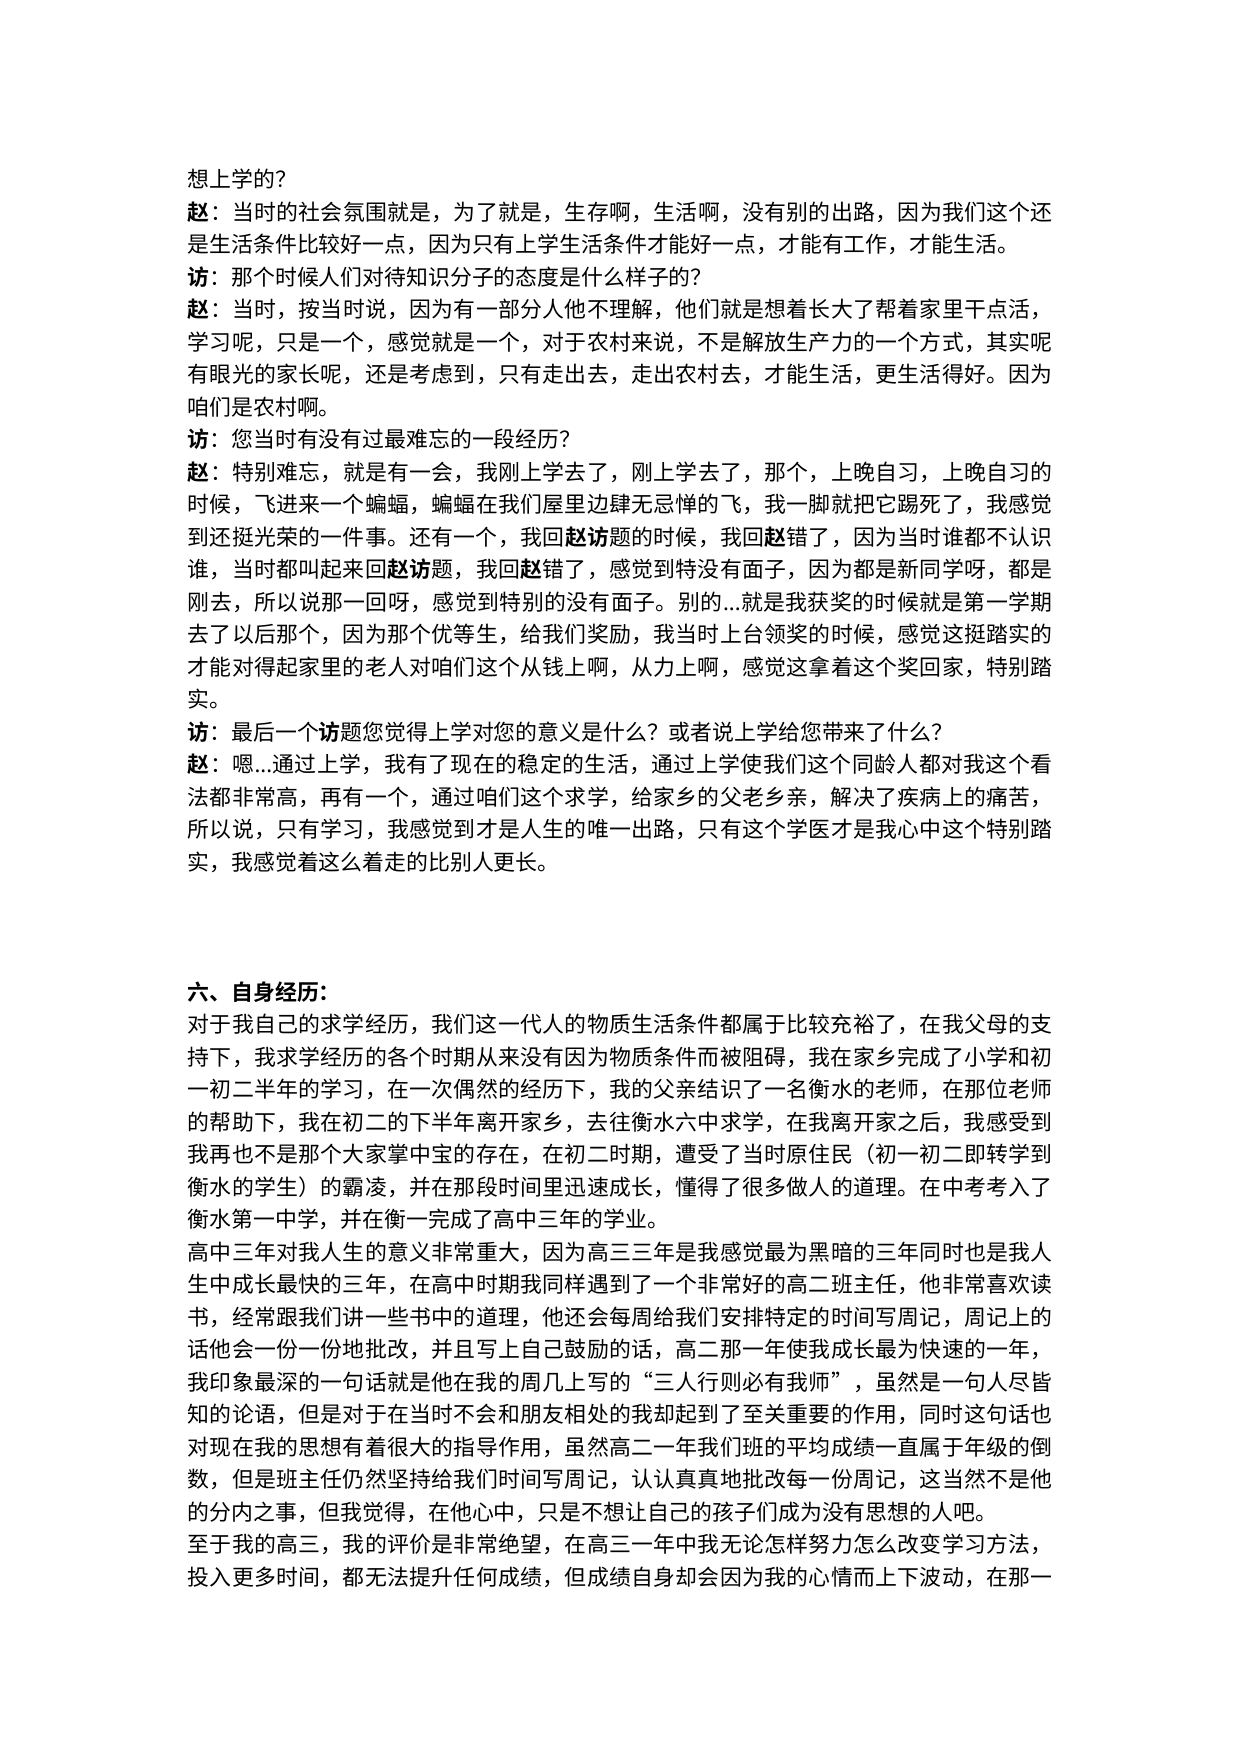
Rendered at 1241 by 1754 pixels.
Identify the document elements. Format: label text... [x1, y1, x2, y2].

list 访：您当时有没有过最难忘的一段经历？ [187, 422, 1053, 454]
list 赵：嗯...通过上学，我有了现在的稳定的生活，通过上学使我们这个同龄人都对我这个看法都非常高，再有一个，通过咱们这个求学，给家乡的父老乡亲，解决了疾病上的痛苦，所以说，只有学习，我感觉到才是人生的唯一出路，只有这个学医才是我心中这个特别踏实，我感觉着这么着走的比别人更长。 [187, 747, 1053, 877]
list 赵：特别难忘，就是有一会，我刚上学去了，刚上学去了，那个，上晚自习，上晚自习的时候，飞进来一个蝙蝠，蝙蝠在我们屋里边肆无忌惮的飞，我一脚就把它踢死了，我感觉到还挺光荣的一件事。还有一个，我回赵访题的时候，我回赵错了，因为当时谁都不认识谁，当时都叫起来回赵访题，我回赵错了，感觉到特没有面子，因为都是新同学呀，都是刚去，所以说那一回呀，感觉到特别的没有面子。别的...就是我获奖的时候就是第一学期去了以后那个，因为那个优等生，给我们奖励，我当时上台领奖的时候，感觉这挺踏实的，才能对得起家里的老人对咱们这个从钱上啊，从力上啊，感觉这拿着这个奖回家，特别踏实。 [187, 454, 1053, 714]
list 访：最后一个访题您觉得上学对您的意义是什么？或者说上学给您带来了什么？ [187, 714, 1053, 747]
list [187, 1527, 1053, 1592]
list 自身经历： [187, 974, 1053, 1007]
list 赵：当时的社会氛围就是，为了就是，生存啊，生活啊，没有别的出路，因为我们这个还是生活条件比较好一点，因为只有上学生活条件才能好一点，才能有工作，才能生活。 [187, 194, 1053, 259]
list 访：那个时候人们对待知识分子的态度是什么样子的？ [187, 259, 1053, 292]
list 赵：当时，按当时说，因为有一部分人他不理解，他们就是想着长大了帮着家里干点活，学习呢，只是一个，感觉就是一个，对于农村来说，不是解放生产力的一个方式，其实呢，有眼光的家长呢，还是考虑到，只有走出去，走出农村去，才能生活，更生活得好。因为咱们是农村啊。 [187, 292, 1053, 422]
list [187, 162, 1053, 194]
list 对于我自己的求学经历，我们这一代人的物质生活条件都属于比较充裕了，在我父母的支持下，我求学经历的各个时期从来没有因为物质条件而被阻碍，我在家乡完成了小学和初一初二半年的学习，在一次偶然的经历下，我的父亲结识了一名衡水的老师，在那位老师的帮助下，我在初二的下半年离开家乡，去往衡水六中求学，在我离开家之后，我感受到我再也不是那个大家掌中宝的存在，在初二时期，遭受了当时原住民（初一初二即转学到衡水的学生）的霸凌，并在那段时间里迅速成长，懂得了很多做人的道理。在中考考入了衡水第一中学，并在衡一完成了高中三年的学业。 [187, 1007, 1053, 1234]
list 高中三年对我人生的意义非常重大，因为高三三年是我感觉最为黑暗的三年同时也是我人生中成长最快的三年，在高中时期我同样遇到了一个非常好的高二班主任，他非常喜欢读书，经常跟我们讲一些书中的道理，他还会每周给我们安排特定的时间写周记，周记上的话他会一份一份地批改，并且写上自己鼓励的话，高二那一年使我成长最为快速的一年，我印象最深的一句话就是他在我的周几上写的“三人行则必有我师”，虽然是一句人尽皆知的论语，但是对于在当时不会和朋友相处的我却起到了至关重要的作用，同时这句话也对现在我的思想有着很大的指导作用，虽然高二一年我们班的平均成绩一直属于年级的倒数，但是班主任仍然坚持给我们时间写周记，认认真真地批改每一份周记，这当然不是他的分内之事，但我觉得，在他心中，只是不想让自己的孩子们成为没有思想的人吧。 [187, 1234, 1053, 1527]
